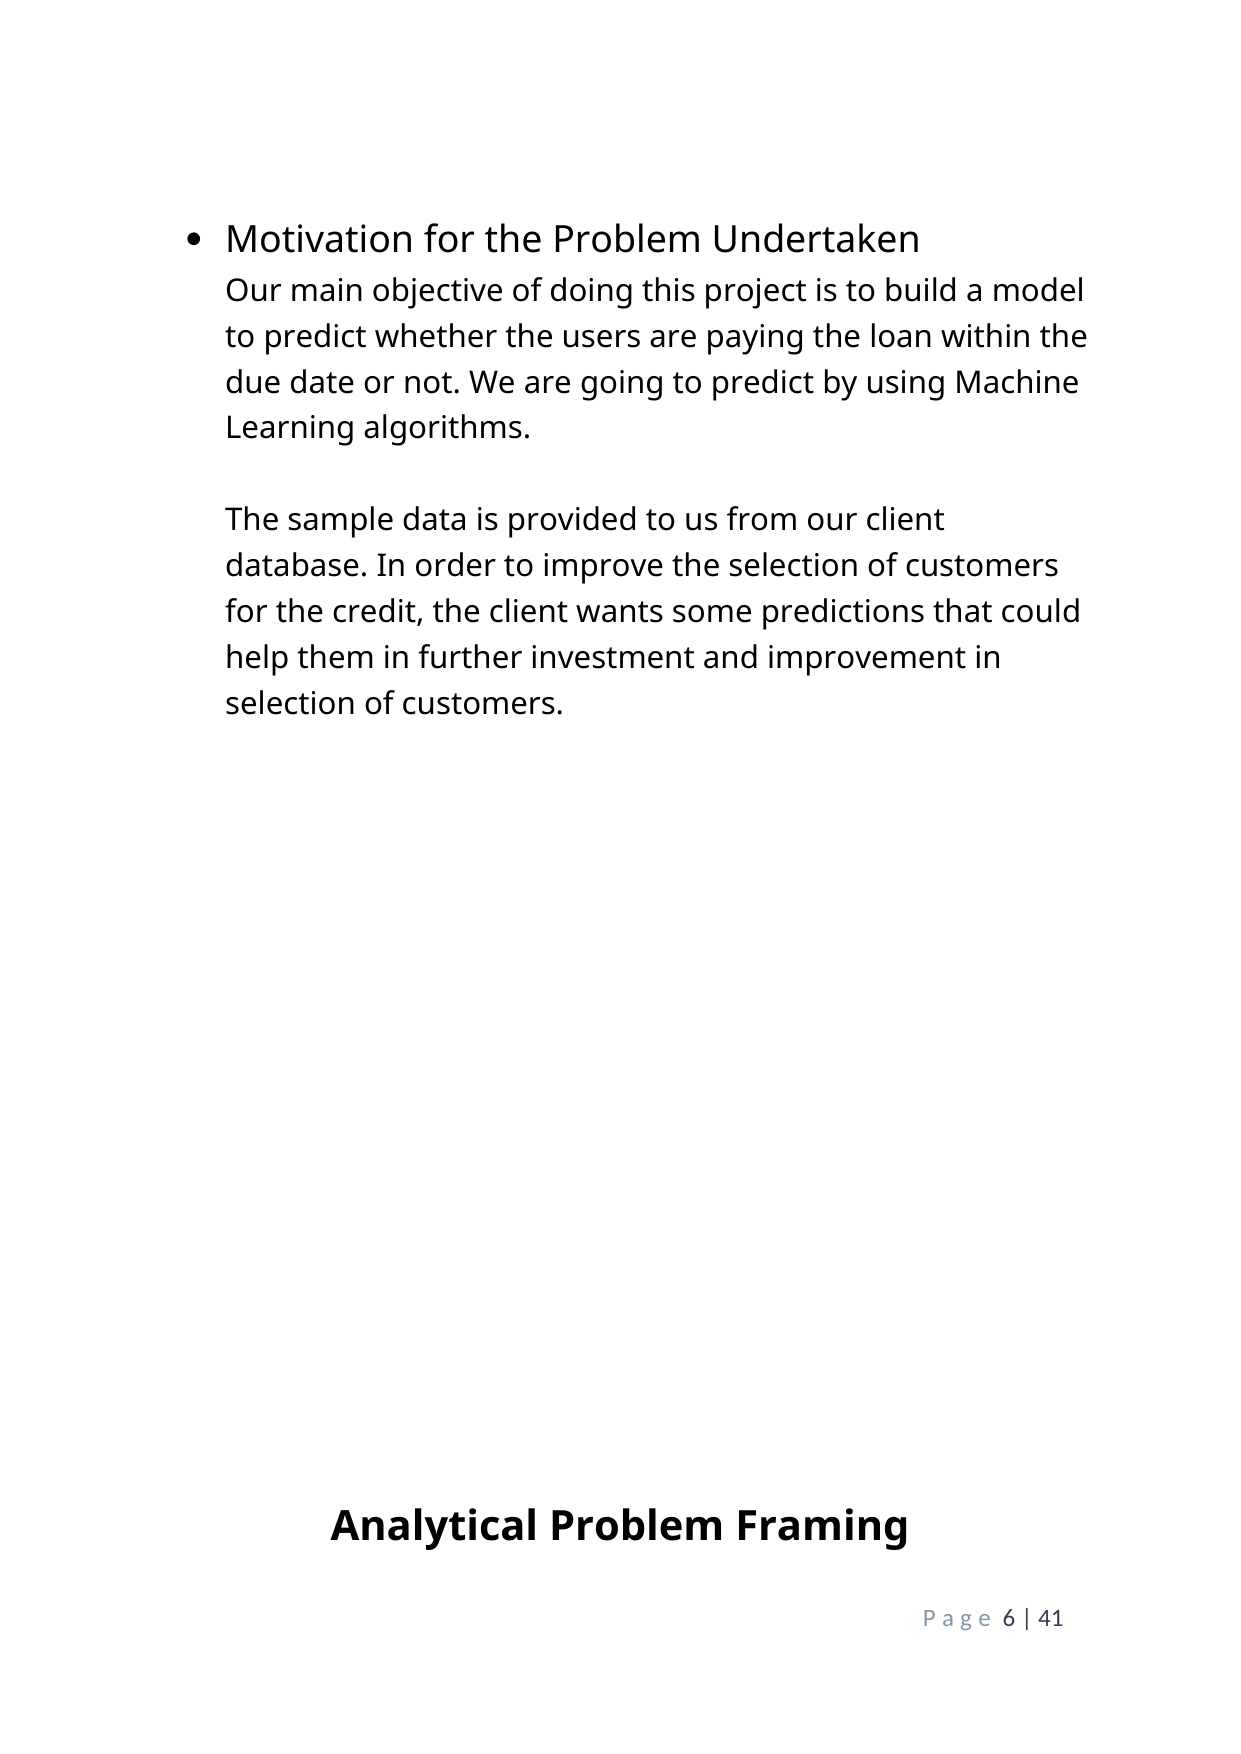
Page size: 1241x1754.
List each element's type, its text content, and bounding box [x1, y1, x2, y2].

list Our main objective of doing this project is to build a model to predict whether the users are paying the loan within the due date or not. We are going to predict by using Machine Learning algorithms. [225, 268, 1090, 448]
list Motivation for the Problem Undertaken [187, 213, 1090, 264]
list The sample data is provided to us from our client database. In order to improve the selection of customers for the credit, the client wants some predictions that could help them in further investment and improvement in selection of customers. [225, 497, 1090, 724]
text Analytical Problem Framing [150, 1495, 1090, 1552]
